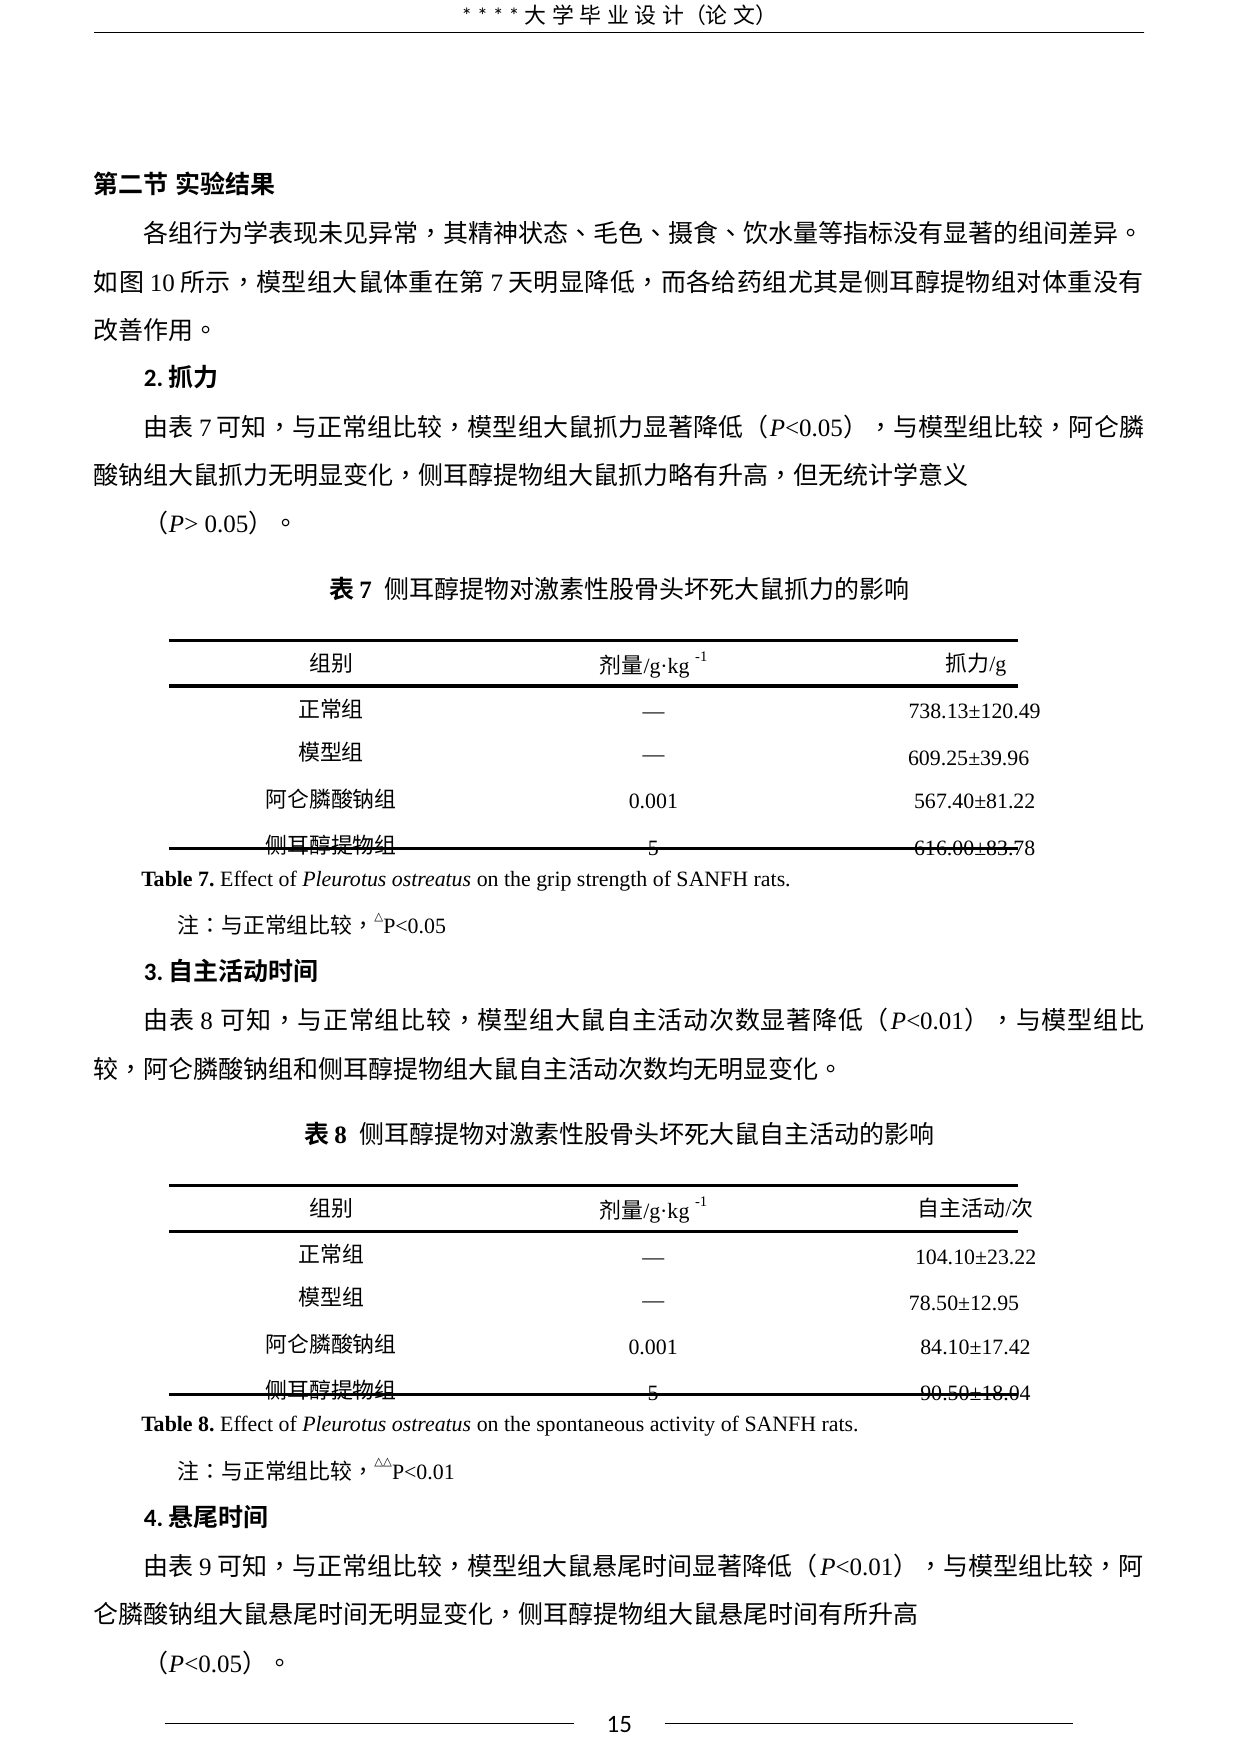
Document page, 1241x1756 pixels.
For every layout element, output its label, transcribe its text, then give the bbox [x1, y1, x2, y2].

text Table 7. Effect of Pleurotus ostreatus on the grip strength of SANFH rats. [94, 847, 1144, 891]
text 各组行为学表现未见异常，其精神状态、毛色、摄食、饮水量等指标没有显著的组间差异。如图10所示，模型组大鼠体重在第7天明显降低，而各给药组尤其是侧耳醇提物组对体重没有改善作用。 [94, 201, 1144, 346]
text 2. 抓力 [94, 346, 1144, 394]
text 由表8 可知，与正常组比较，模型组大鼠自主活动次数显著降低（P<0.01），与模型组比较，阿仑膦酸钠组和侧耳醇提物组大鼠自主活动次数均无明显变化。 [94, 988, 1144, 1084]
text 注：与正常组比较，△P<0.05 [177, 891, 1144, 939]
text 4. 悬尾时间 [94, 1485, 1144, 1533]
text 表8 侧耳醇提物对激素性股骨头坏死大鼠自主活动的影响 [94, 1117, 1144, 1150]
text 注：与正常组比较，△△P<0.01 [177, 1437, 1144, 1485]
text 由表7可知，与正常组比较，模型组大鼠抓力显著降低（P<0.05），与模型组比较，阿仑膦酸钠组大鼠抓力无明显变化，侧耳醇提物组大鼠抓力略有升高，但无统计学意义 [94, 394, 1144, 491]
text 表7 侧耳醇提物对激素性股骨头坏死大鼠抓力的影响 [94, 572, 1144, 604]
text 3. 自主活动时间 [94, 939, 1144, 988]
text （P> 0.05）。 [94, 491, 1144, 539]
text （P<0.05）。 [94, 1630, 1144, 1678]
text 由表9 可知，与正常组比较，模型组大鼠悬尾时间显著降低（P<0.01），与模型组比较，阿仑膦酸钠组大鼠悬尾时间无明显变化，侧耳醇提物组大鼠悬尾时间有所升高 [94, 1533, 1144, 1630]
subtitle 第二节 实验结果 [94, 167, 336, 201]
text Table 8. Effect of Pleurotus ostreatus on the spontaneous activity of SANFH rats. [94, 1393, 1144, 1437]
